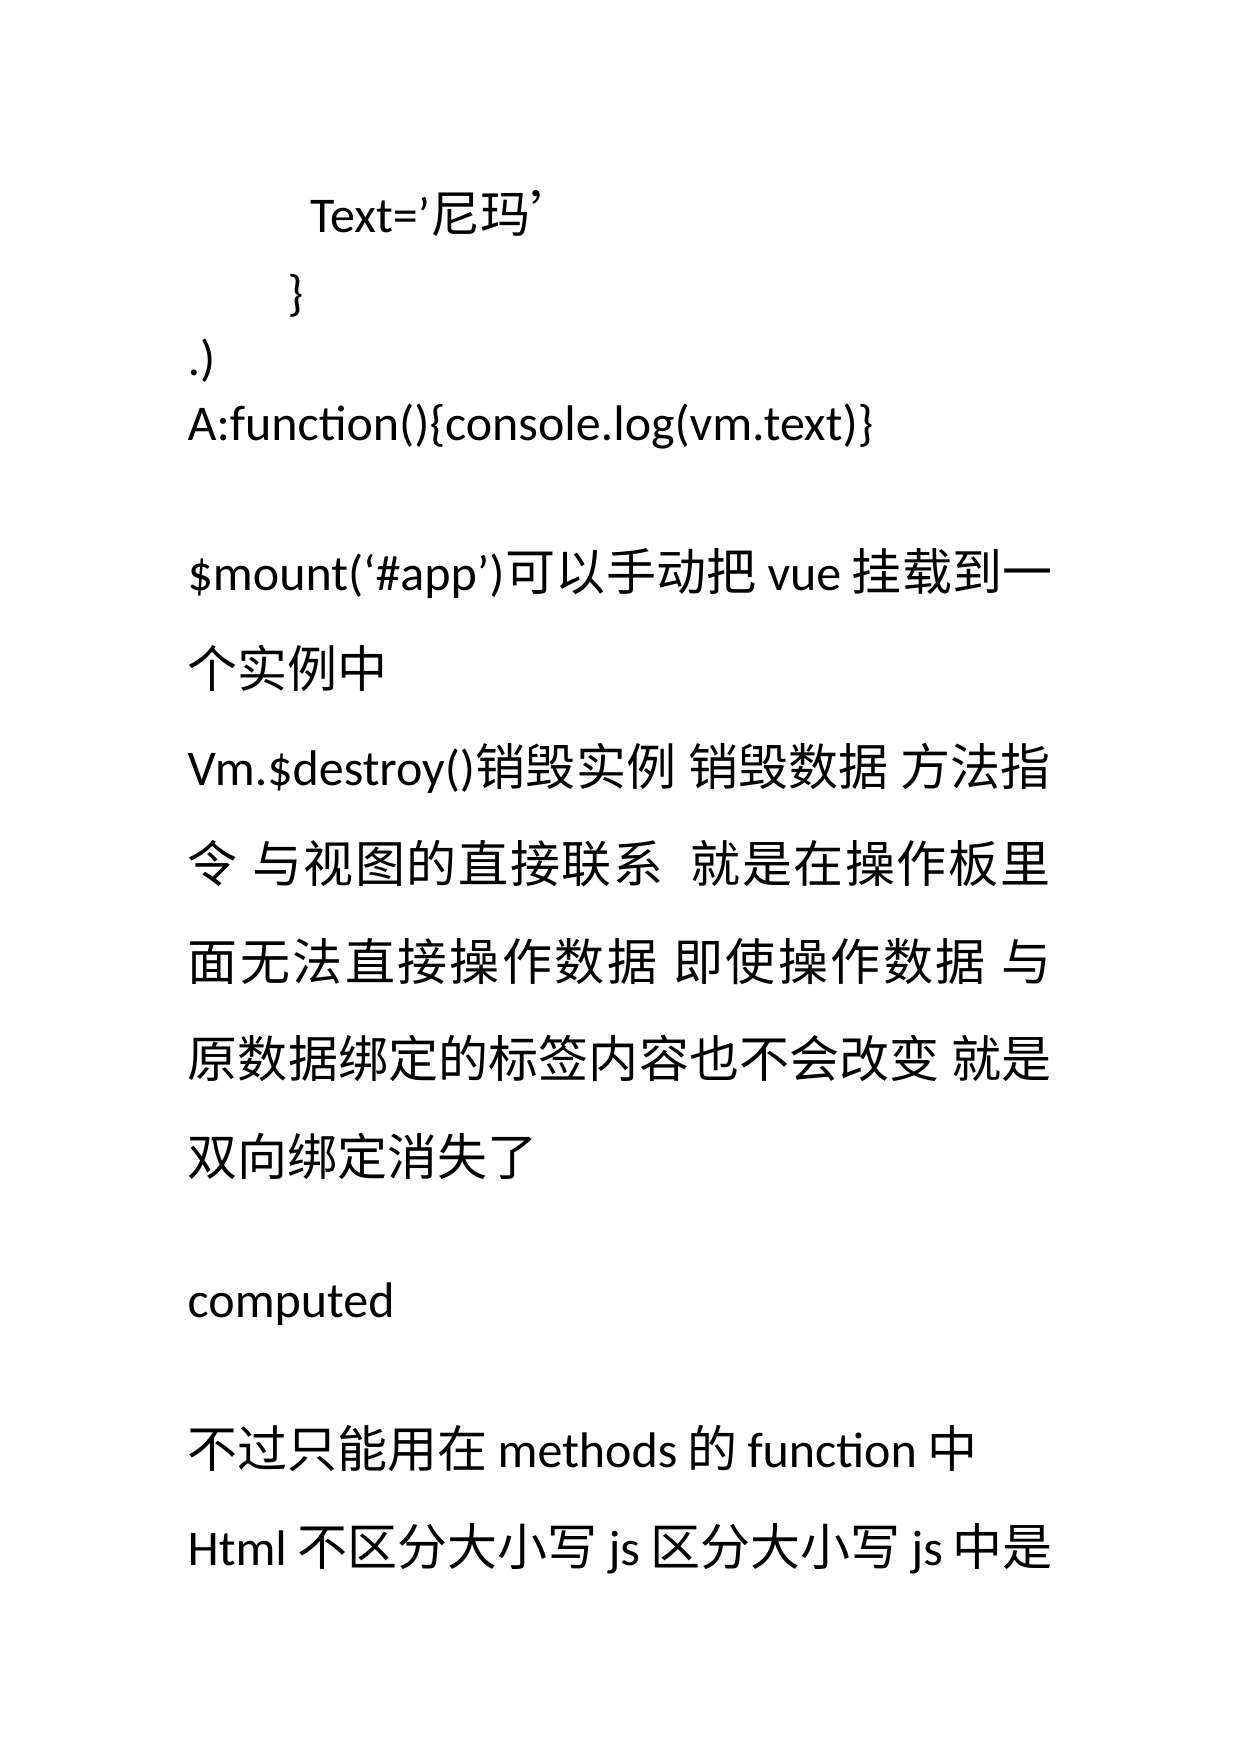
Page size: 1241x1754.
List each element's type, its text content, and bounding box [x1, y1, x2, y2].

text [187, 1494, 1053, 1592]
text 不过只能用在methods的function中 [187, 1397, 1053, 1494]
text } [187, 259, 1053, 324]
text $mount(‘#app’)可以手动把vue挂载到一个实例中 [187, 519, 1053, 714]
text computed [187, 1267, 1053, 1332]
text Vm.$destroy()销毁实例 销毁数据 方法指令 与视图的直接联系 就是在操作板里面无法直接操作数据 即使操作数据 与原数据绑定的标签内容也不会改变 就是双向绑定消失了 [187, 714, 1053, 1202]
text .) [187, 324, 1053, 389]
text Text=’尼玛’ [187, 162, 1053, 259]
text A:function(){console.log(vm.text)} [187, 389, 1053, 454]
